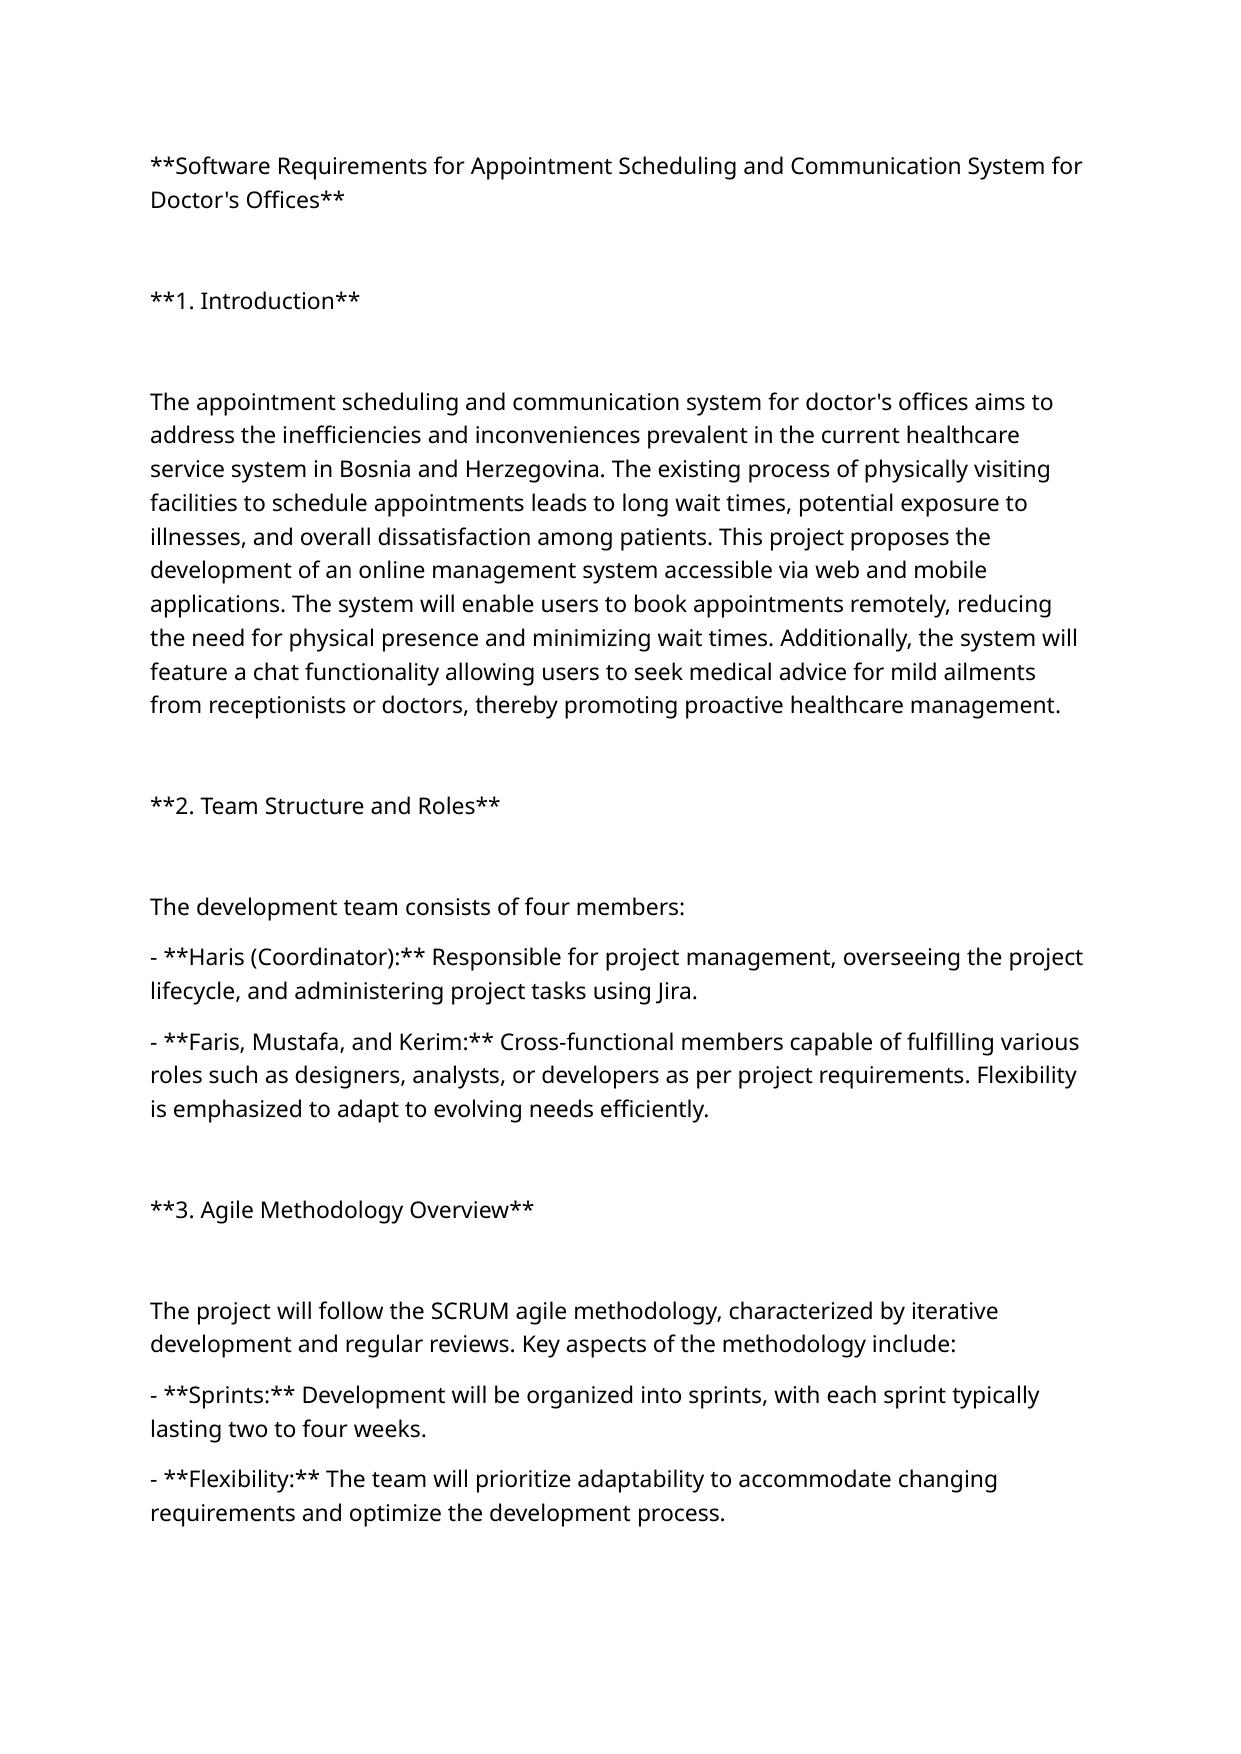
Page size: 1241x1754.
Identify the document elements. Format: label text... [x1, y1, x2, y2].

text The appointment scheduling and communication system for doctor's offices aims to address the inefficiencies and inconveniences prevalent in the current healthcare service system in Bosnia and Herzegovina. The existing process of physically visiting facilities to schedule appointments leads to long wait times, potential exposure to illnesses, and overall dissatisfaction among patients. This project proposes the development of an online management system accessible via web and mobile applications. The system will enable users to book appointments remotely, reducing the need for physical presence and minimizing wait times. Additionally, the system will feature a chat functionality allowing users to seek medical advice for mild ailments from receptionists or doctors, thereby promoting proactive healthcare management. [150, 385, 1090, 720]
text **Software Requirements for Appointment Scheduling and Communication System for Doctor's Offices** [150, 150, 1090, 215]
text **2. Team Structure and Roles** [150, 790, 1090, 821]
text - **Sprints:** Development will be organized into sprints, with each sprint typically lasting two to four weeks. [150, 1379, 1090, 1444]
text - **Haris (Coordinator):** Responsible for project management, overseeing the project lifecycle, and administering project tasks using Jira. [150, 941, 1090, 1006]
text The project will follow the SCRUM agile methodology, characterized by iterative development and regular reviews. Key aspects of the methodology include: [150, 1294, 1090, 1359]
text **1. Introduction** [150, 284, 1090, 316]
text **3. Agile Methodology Overview** [150, 1194, 1090, 1225]
text - **Faris, Mustafa, and Kerim:** Cross-functional members capable of fulfilling various roles such as designers, analysts, or developers as per project requirements. Flexibility is emphasized to adapt to evolving needs efficiently. [150, 1025, 1090, 1124]
text - **Flexibility:** The team will prioritize adaptability to accommodate changing requirements and optimize the development process. [150, 1463, 1090, 1528]
text The development team consists of four members: [150, 891, 1090, 922]
